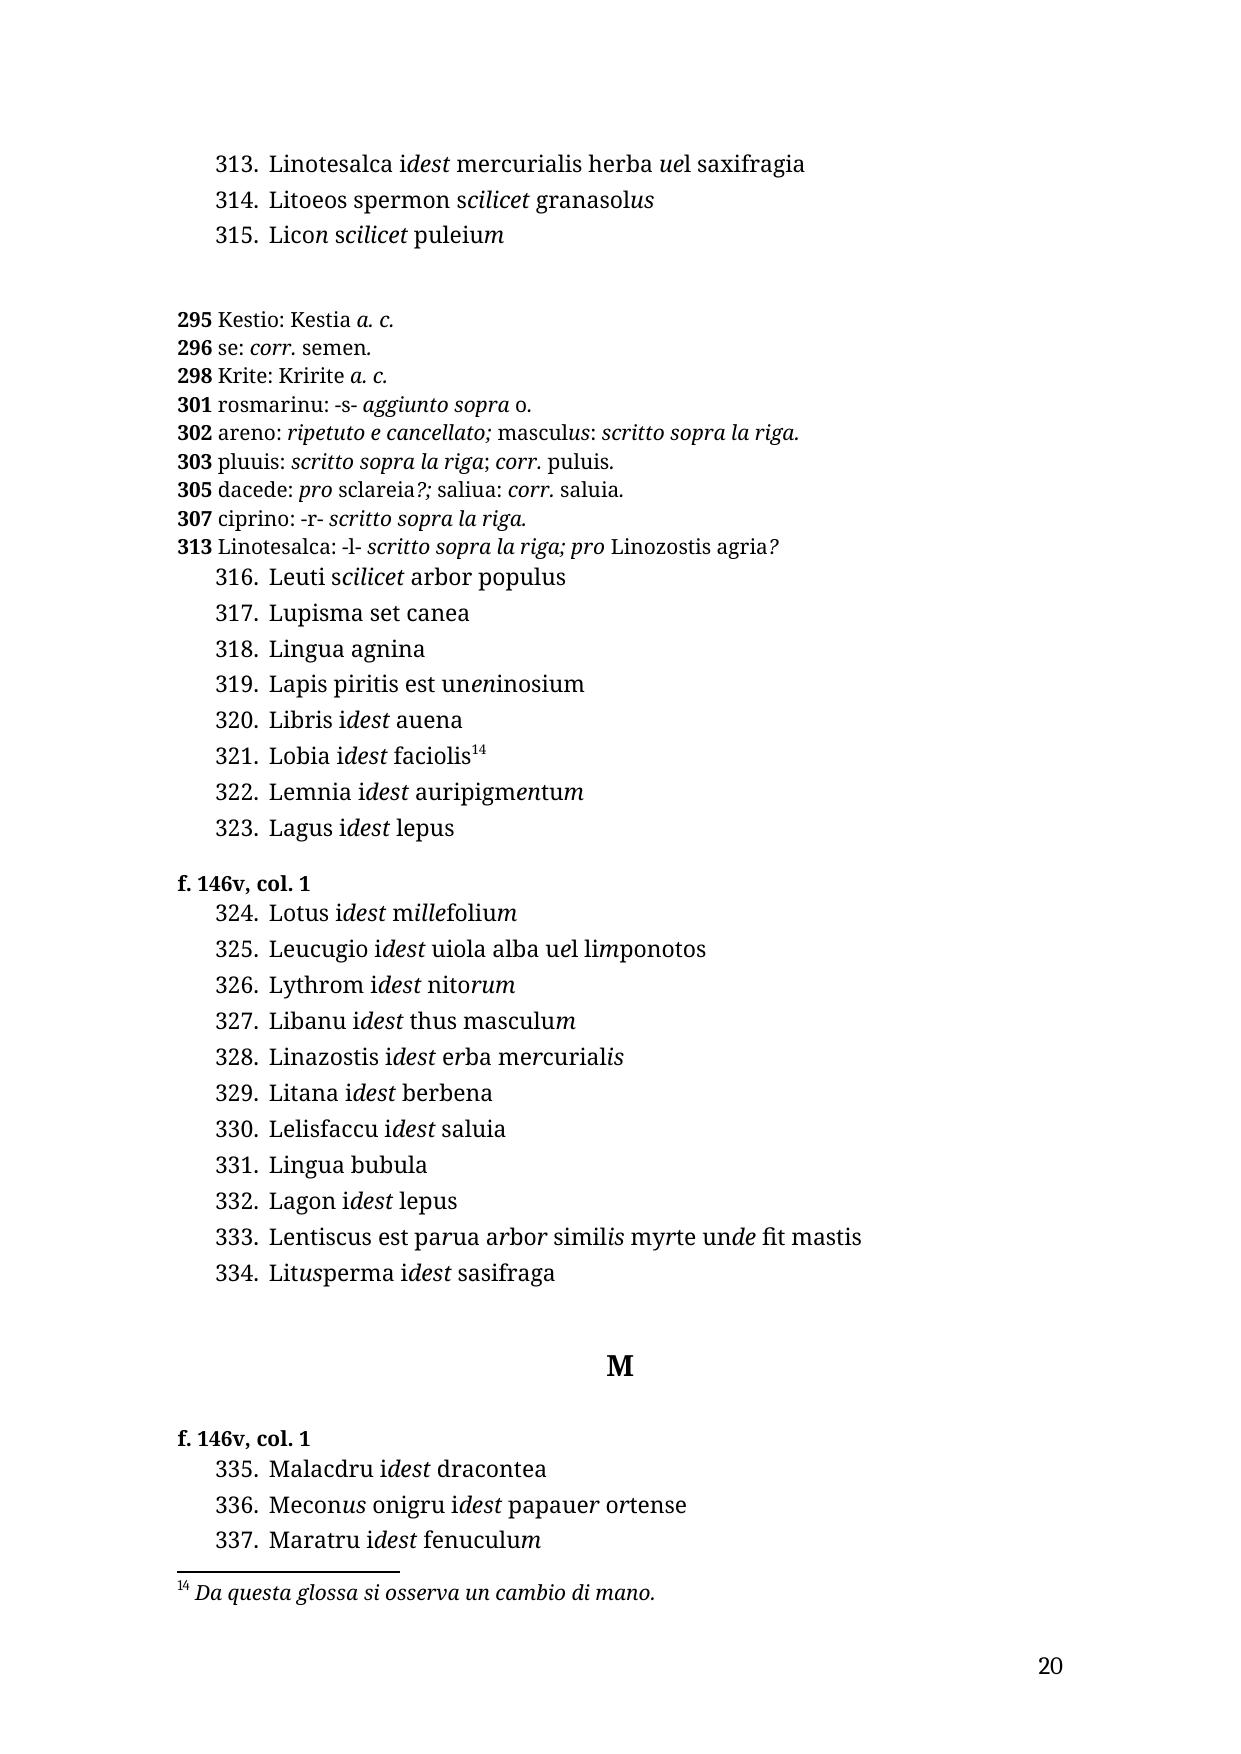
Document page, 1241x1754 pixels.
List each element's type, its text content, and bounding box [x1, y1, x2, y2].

text 298 Krite: Kririte a. c. [177, 362, 1063, 390]
list Libris idest auena [215, 704, 1063, 736]
list Linazostis idest erba mercurialis [215, 1041, 1063, 1072]
list Lagon idest lepus [215, 1185, 1063, 1216]
text 295 Kestio: Kestia a. c. [177, 305, 1063, 333]
list Litoeos spermon scilicet granasolus [215, 183, 1063, 215]
text 296 se: corr. semen. [177, 333, 1063, 362]
list Licon scilicet puleium [215, 219, 1063, 251]
list Litana idest berbena [215, 1077, 1063, 1108]
text f. 146v, col. 1 [177, 1424, 1063, 1453]
list Lingua bubula [215, 1149, 1063, 1180]
text 303 pluuis: scritto sopra la riga; corr. puluis. [177, 447, 1063, 475]
list Malacdru idest dracontea [215, 1453, 1063, 1484]
list Lupisma set canea [215, 597, 1063, 628]
list Libanu idest thus masculum [215, 1005, 1063, 1036]
list Lelisfaccu idest saluia [215, 1113, 1063, 1144]
text M [177, 1345, 1063, 1384]
list Lotus idest millefolium [215, 897, 1063, 929]
list Lobia idest faciolis [215, 740, 1063, 772]
text 313 Linotesalca: -l- scritto sopra la riga; pro Linozostis agria? [177, 532, 1063, 561]
list Maratru idest fenuculum [215, 1524, 1063, 1556]
text 301 rosmarinu: -s- aggiunto sopra o. [177, 390, 1063, 418]
list Leuti scilicet arbor populus [215, 561, 1063, 592]
list Lemnia idest auripigmentum [215, 776, 1063, 807]
list Lingua agnina [215, 632, 1063, 664]
text 305 dacede: pro sclareia?; saliua: corr. saluia. [177, 475, 1063, 504]
list Leucugio idest uiola alba uel limponotos [215, 933, 1063, 964]
list Litusperma idest sasifraga [215, 1257, 1063, 1288]
list Lentiscus est parua arbor similis myrte unde fit mastis [215, 1221, 1063, 1252]
list Meconus onigru idest papauer ortense [215, 1488, 1063, 1520]
list Lapis piritis est uneninosium [215, 668, 1063, 700]
list Linotesalca idest mercurialis herba uel saxifragia [215, 148, 1063, 179]
list Lagus idest lepus [215, 812, 1063, 843]
text f. 146v, col. 1 [177, 869, 1063, 897]
list Lythrom idest nitorum [215, 969, 1063, 1001]
text 302 areno: ripetuto e cancellato; masculus: scritto sopra la riga. [177, 418, 1063, 447]
text 307 ciprino: -r- scritto sopra la riga. [177, 504, 1063, 532]
